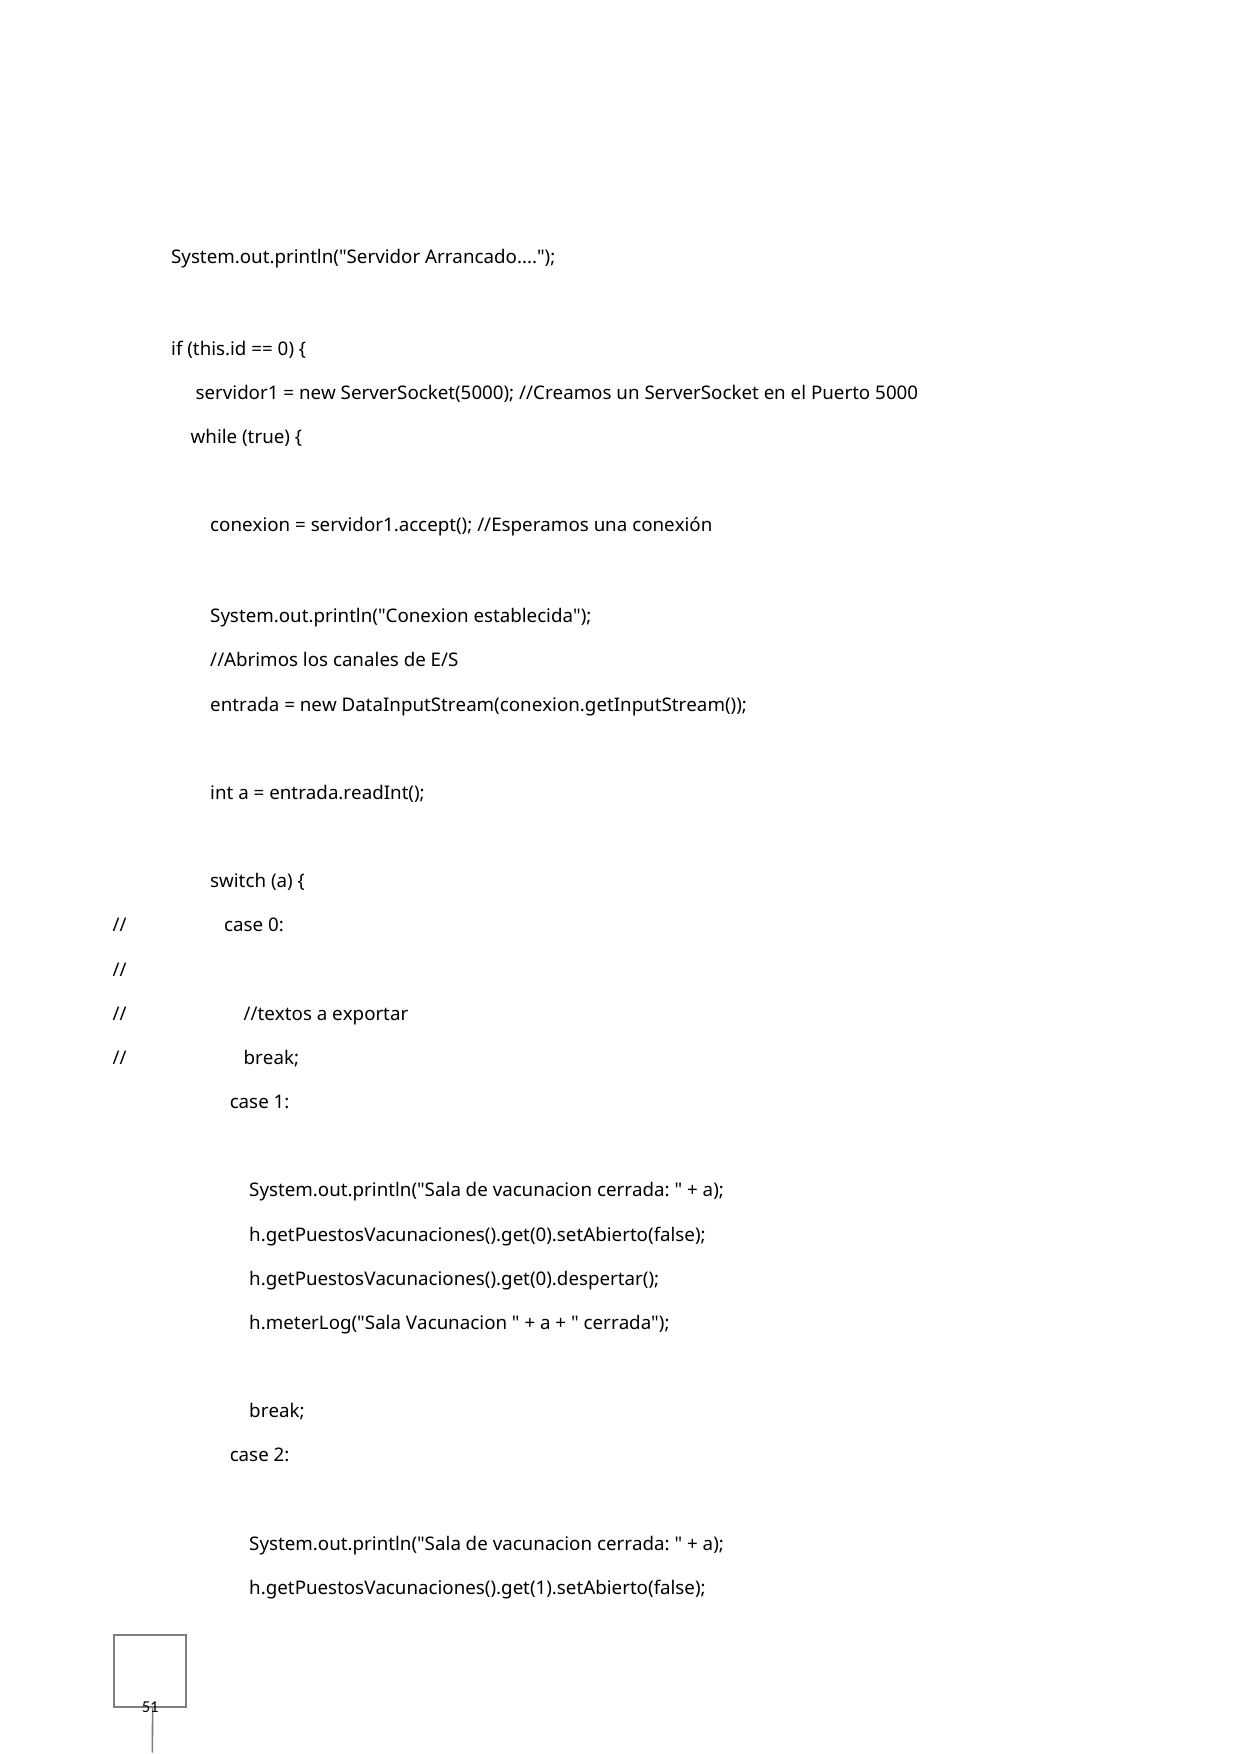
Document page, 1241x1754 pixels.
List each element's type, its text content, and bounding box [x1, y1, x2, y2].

text case 2: [112, 1442, 1128, 1467]
text h.getPuestosVacunaciones().get(0).despertar(); [112, 1265, 1128, 1291]
text break; [112, 1397, 1128, 1423]
text h.getPuestosVacunaciones().get(1).setAbierto(false); [112, 1574, 1128, 1600]
text // //textos a exportar [112, 1000, 1128, 1026]
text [112, 1530, 1128, 1556]
text // [112, 956, 1128, 981]
text switch (a) { [112, 867, 1128, 893]
text conexion = servidor1.accept(); //Esperamos una conexión [112, 511, 1128, 537]
text servidor1 = new ServerSocket(5000); //Creamos un ServerSocket en el Puerto 5000 [112, 379, 1128, 404]
text while (true) { [112, 423, 1128, 449]
text System.out.println("Conexion establecida"); [112, 602, 1128, 628]
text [112, 1309, 1128, 1335]
text entrada = new DataInputStream(conexion.getInputStream()); [112, 691, 1128, 716]
text System.out.println("Servidor Arrancado...."); [112, 244, 1128, 269]
text if (this.id == 0) { [112, 335, 1128, 360]
text //Abrimos los canales de E/S [112, 647, 1128, 672]
text h.getPuestosVacunaciones().get(0).setAbierto(false); [112, 1221, 1128, 1246]
text // break; [112, 1044, 1128, 1070]
text case 1: [112, 1088, 1128, 1114]
text int a = entrada.readInt(); [112, 779, 1128, 805]
text System.out.println("Sala de vacunacion cerrada: " + a); [112, 1177, 1128, 1202]
text // case 0: [112, 912, 1128, 937]
